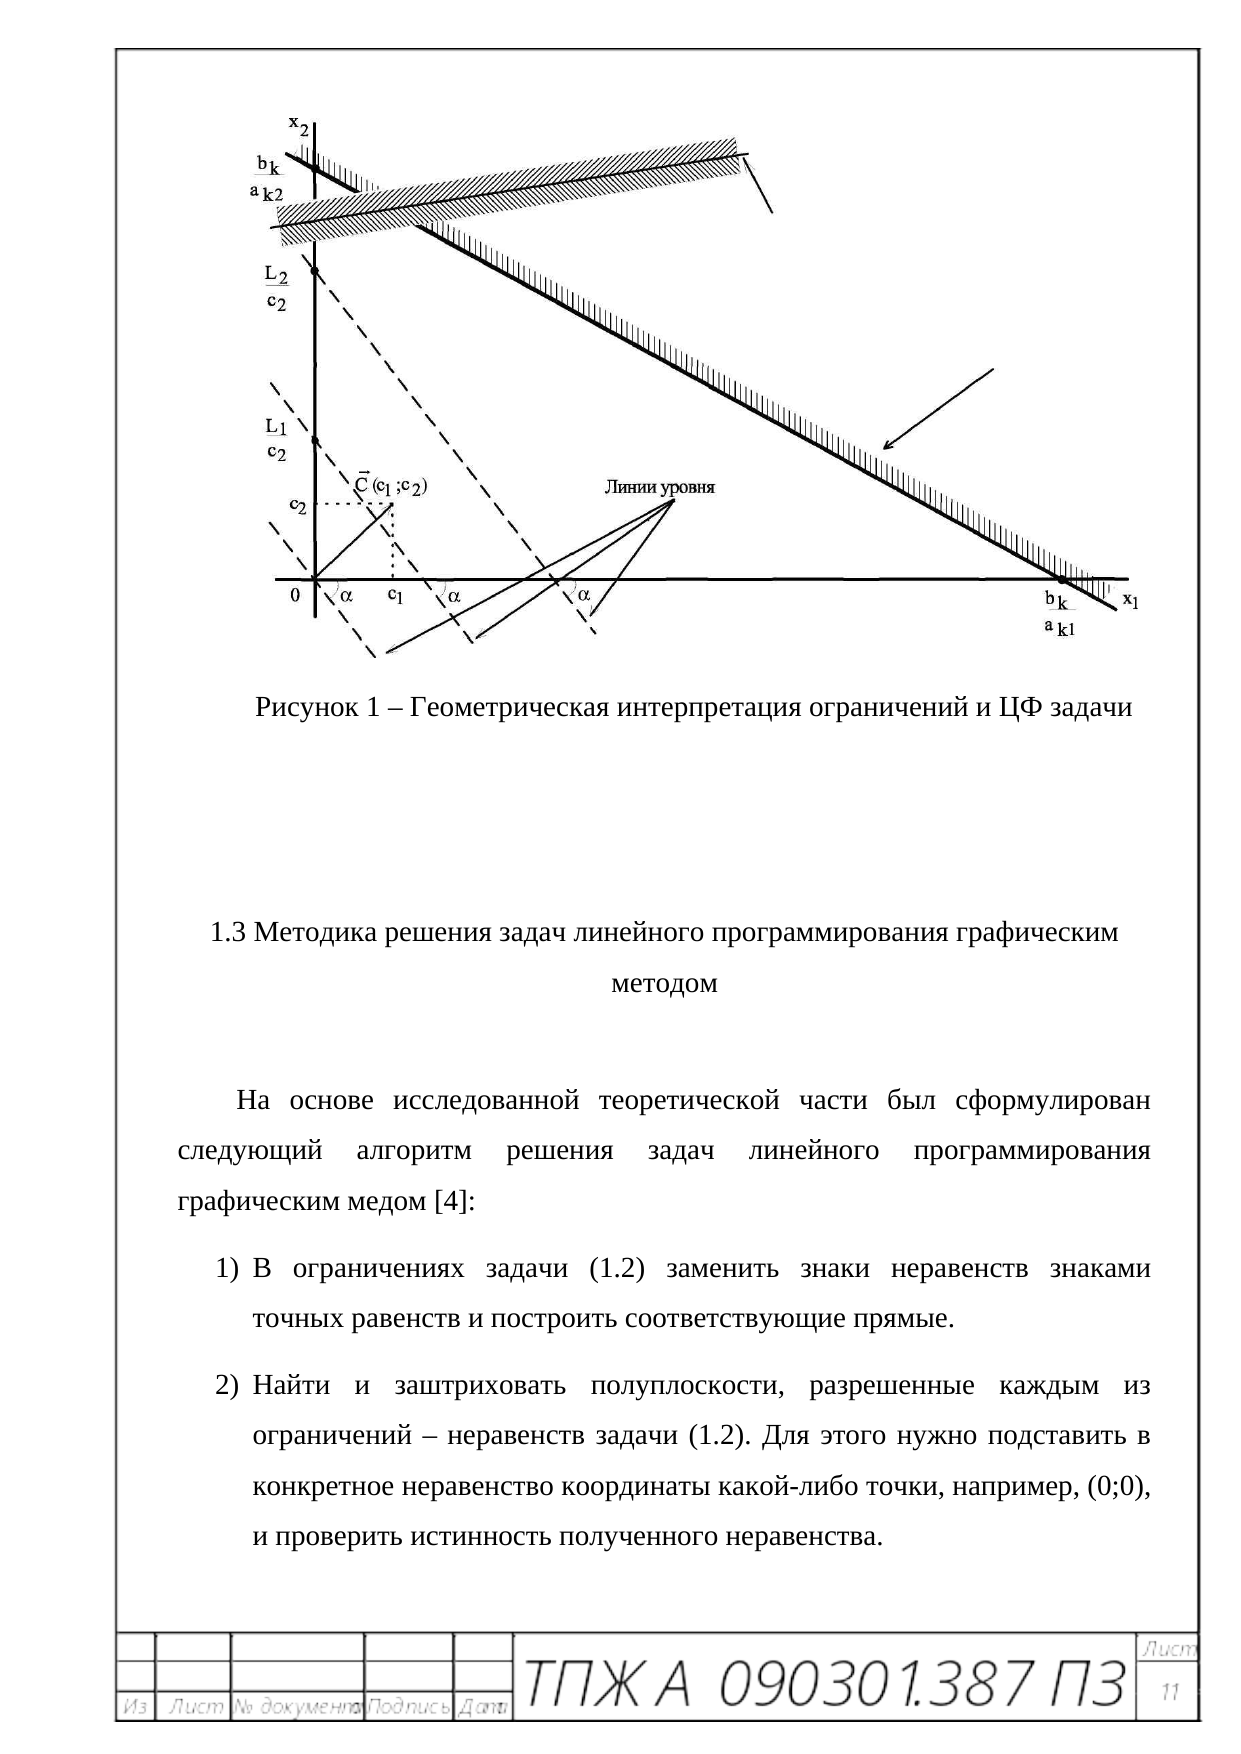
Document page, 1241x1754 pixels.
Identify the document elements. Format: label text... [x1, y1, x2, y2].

text Рисунок 1 – Геометрическая интерпретация ограничений и ЦФ задачи [177, 689, 1152, 722]
list В ограничениях задачи (1.2) заменить знаки неравенств знаками точных равенств и построить соответствующие прямые. [215, 1250, 1152, 1334]
list Найти и заштриховать полуплоскости, разрешенные каждым из ограничений – неравенств задачи (1.2). Для этого нужно подставить в конкретное неравенство координаты какой-либо точки, например, (0;0), и проверить истинность полученного неравенства. [215, 1367, 1152, 1552]
text 1.3 Методика решения задач линейного программирования графическим методом [177, 914, 1152, 998]
text На основе исследованной теоретической части был сформулирован следующий алгоритм решения задач линейного программирования графическим медом [4]: [177, 1082, 1152, 1216]
picture [250, 118, 1138, 658]
